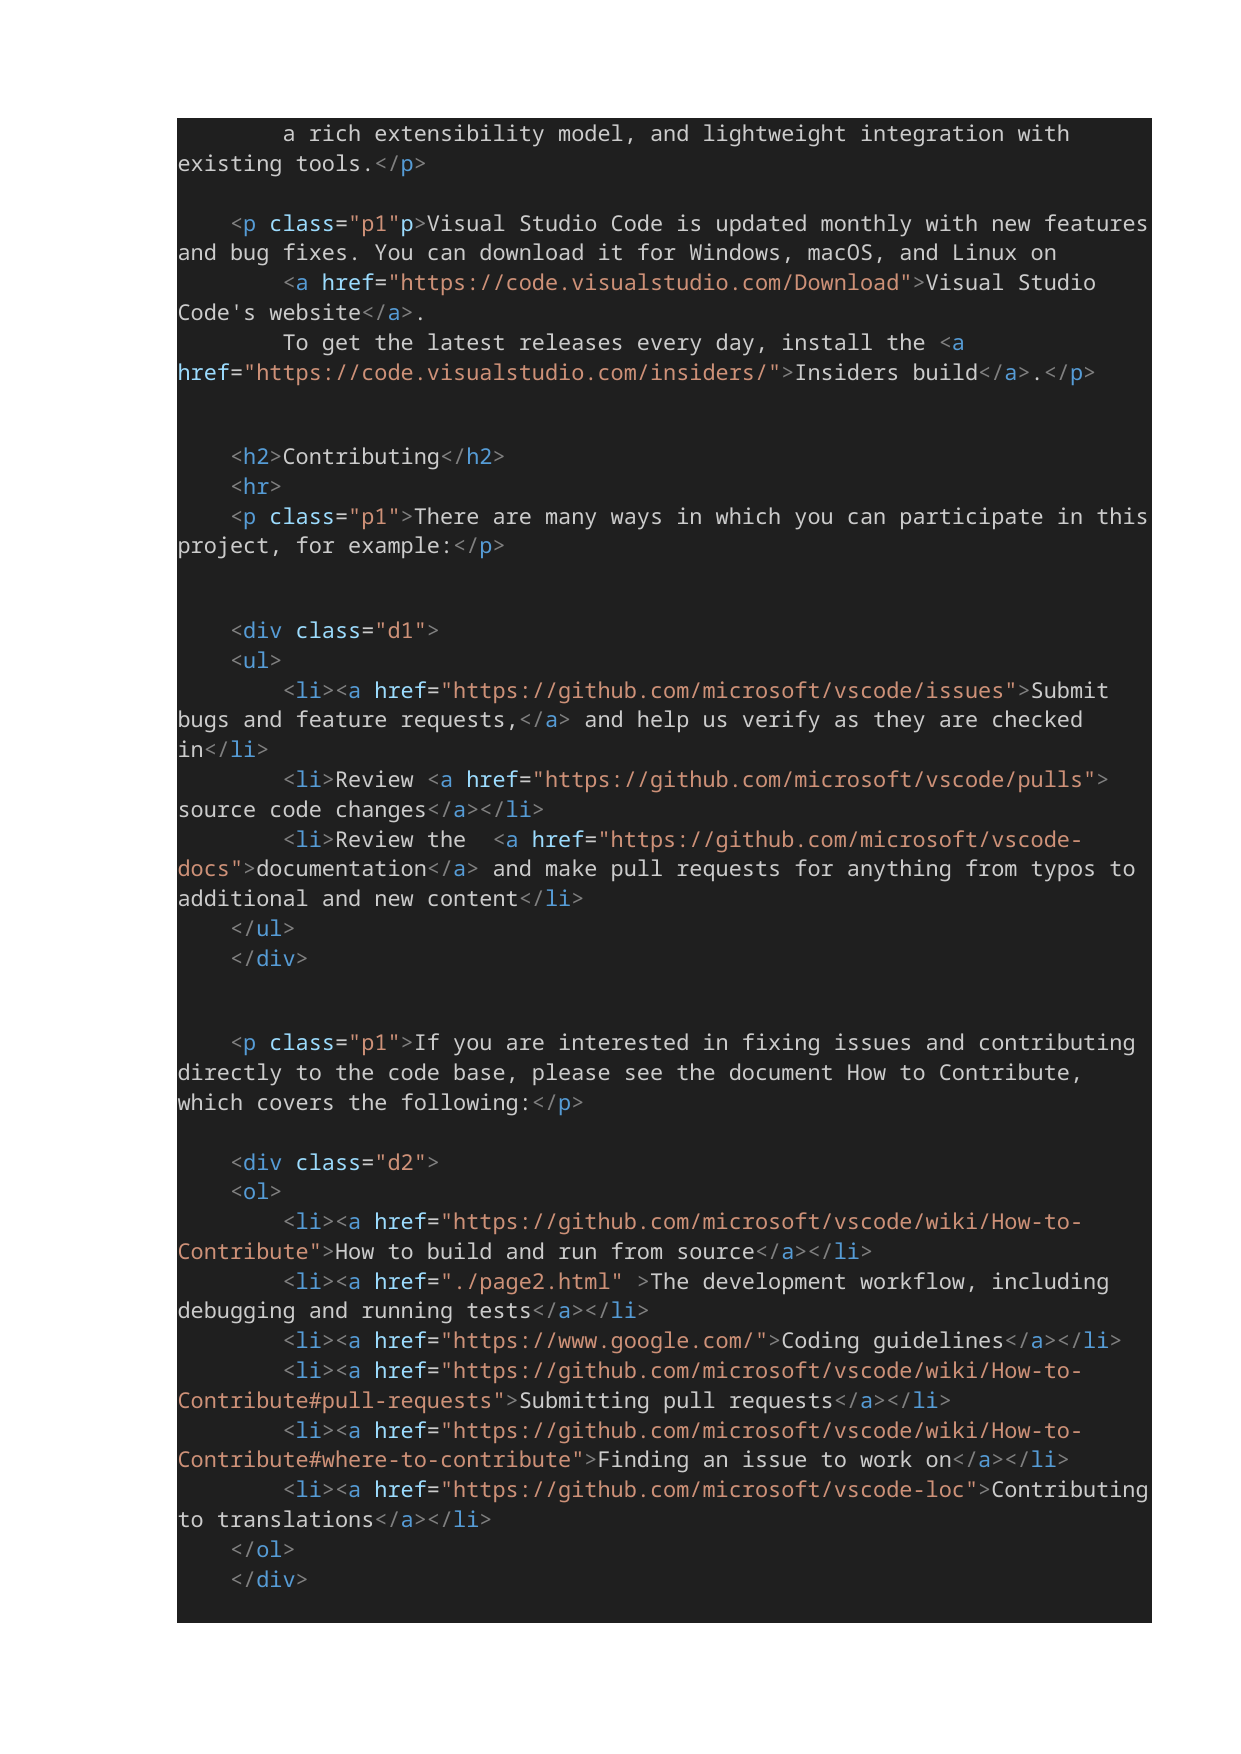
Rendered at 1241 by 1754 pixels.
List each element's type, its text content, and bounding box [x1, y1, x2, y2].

text <div class="d1"> [177, 615, 1152, 645]
text </div> [177, 1563, 1152, 1593]
text <li>Review the <a href="https://github.com/microsoft/vscode-docs">documentation</a> and make pull requests for anything from typos to additional and new content</li> [177, 823, 1152, 913]
text <p class="p1">If you are interested in fixing issues and contributing directly to the code base, please see the document How to Contribute, which covers the following:</p> [177, 1027, 1152, 1117]
text <li>Review <a href="https://github.com/microsoft/vscode/pulls"> source code changes</a></li> [177, 764, 1152, 823]
text <li><a href="https://github.com/microsoft/vscode-loc">Contributing to translations</a></li> [177, 1474, 1152, 1534]
text <li><a href="https://github.com/microsoft/vscode/wiki/How-to-Contribute#where-to-contribute">Finding an issue to work on</a></li> [177, 1414, 1152, 1474]
text To get the latest releases every day, install the <a href="https://code.visualstudio.com/insiders/">Insiders build</a>.</p> [177, 327, 1152, 386]
text <li><a href="https://github.com/microsoft/vscode/wiki/How-to-Contribute">How to build and run from source</a></li> [177, 1206, 1152, 1266]
text <li><a href="./page2.html" >The development workflow, including debugging and running tests</a></li> [177, 1266, 1152, 1325]
text <li><a href="https://www.google.com/">Coding guidelines</a></li> [177, 1325, 1152, 1355]
text <p class="p1">There are many ways in which you can participate in this project, for example:</p> [177, 501, 1152, 560]
text <h2>Contributing</h2> [177, 441, 1152, 471]
text <a href="https://code.visualstudio.com/Download">Visual Studio Code's website</a>. [177, 267, 1152, 327]
text <li><a href="https://github.com/microsoft/vscode/wiki/How-to-Contribute#pull-requests">Submitting pull requests</a></li> [177, 1355, 1152, 1414]
text <div class="d2"> [177, 1146, 1152, 1176]
text </ul> [177, 913, 1152, 943]
text a rich extensibility model, and lightweight integration with existing tools.</p> [177, 118, 1152, 178]
text <li><a href="https://github.com/microsoft/vscode/issues">Submit bugs and feature requests,</a> and help us verify as they are checked in</li> [177, 674, 1152, 764]
text <p class="p1"p>Visual Studio Code is updated monthly with new features and bug fixes. You can download it for Windows, macOS, and Linux on [177, 207, 1152, 267]
text <ul> [177, 645, 1152, 674]
text <hr> [177, 471, 1152, 501]
text </ol> [177, 1534, 1152, 1563]
text <ol> [177, 1176, 1152, 1206]
text </div> [177, 943, 1152, 972]
